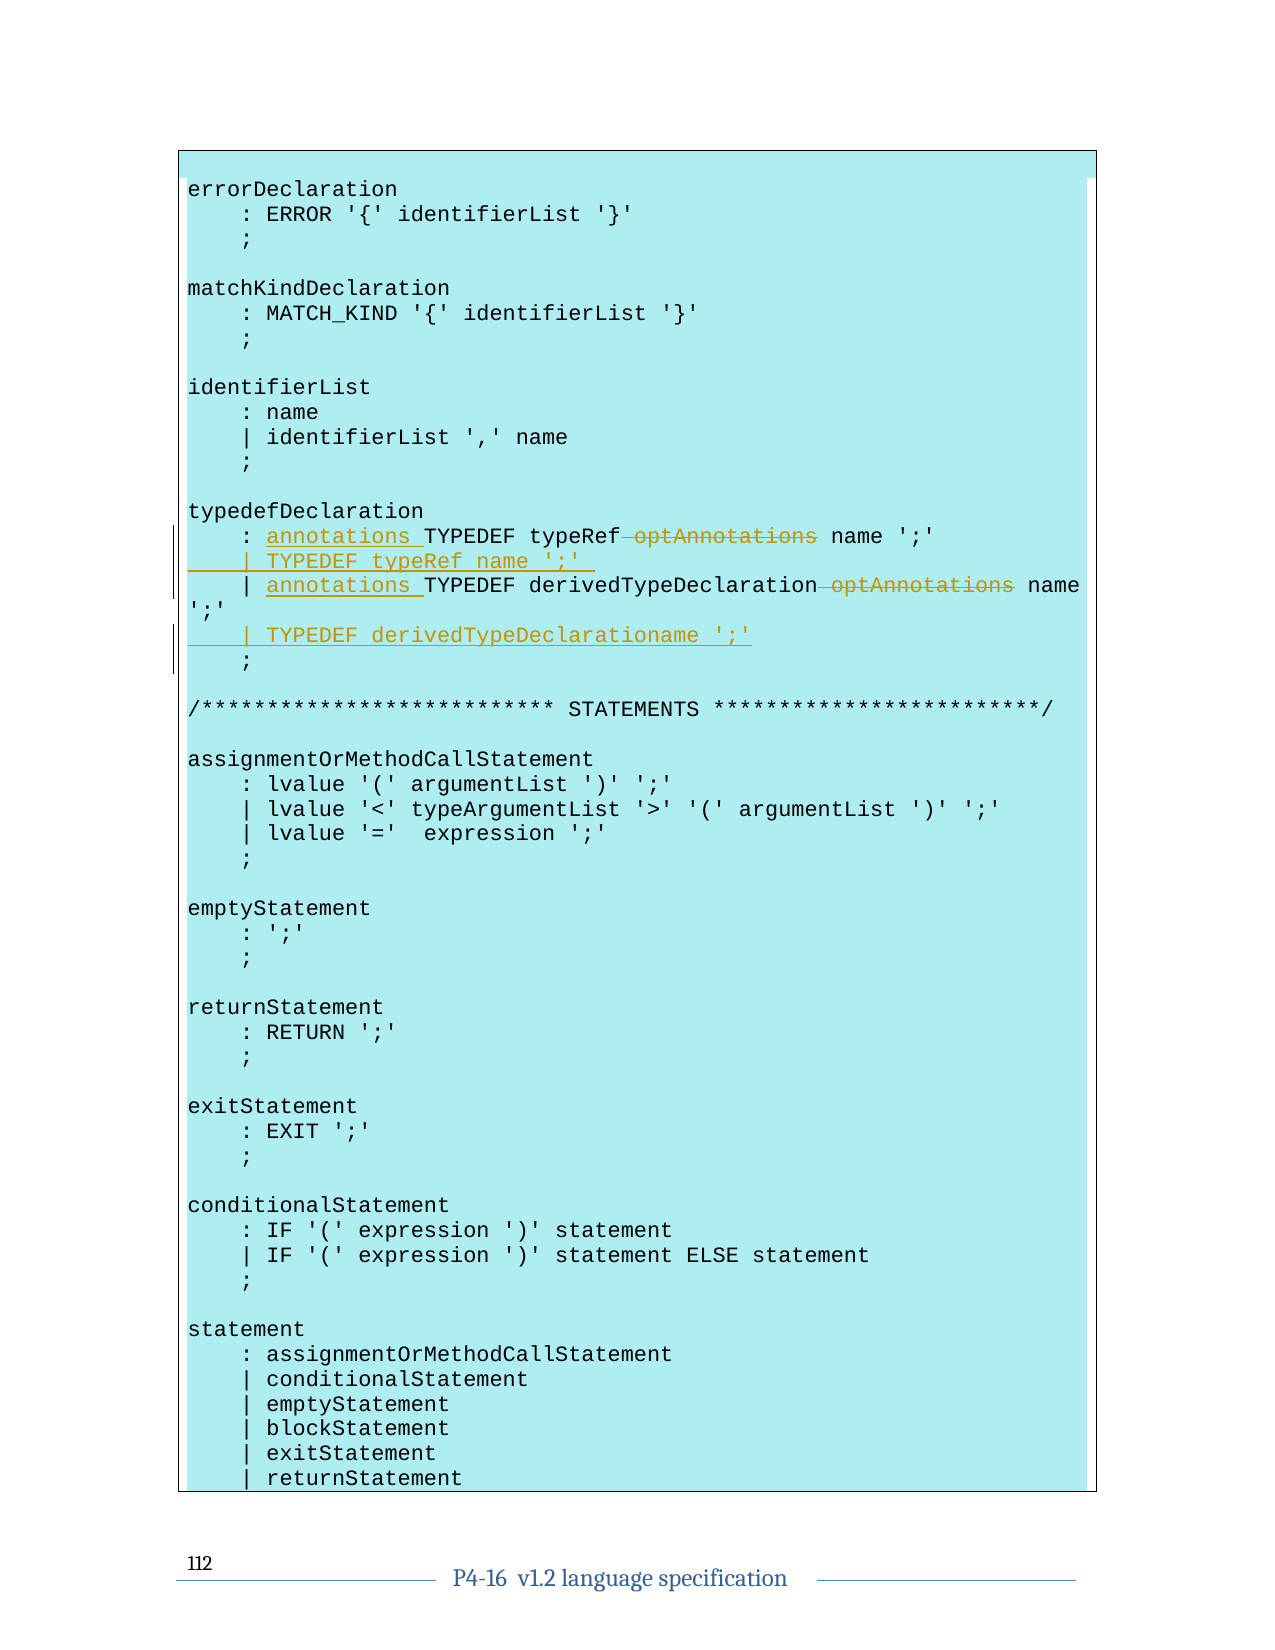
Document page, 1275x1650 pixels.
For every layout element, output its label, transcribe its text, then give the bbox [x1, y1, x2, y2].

text : TYPEDEF typeRef name ';' [187, 525, 1087, 550]
text ; [187, 1046, 1087, 1070]
text /*************************** STATEMENTS *************************/ [187, 698, 1087, 723]
text | conditionalStatement [187, 1368, 1087, 1393]
text ; [187, 1269, 1087, 1293]
text : assignmentOrMethodCallStatement [187, 1343, 1087, 1368]
text | lvalue '=' expression ';' [187, 822, 1087, 847]
text ; [187, 227, 1087, 252]
text assignmentOrMethodCallStatement [187, 748, 1087, 773]
text : MATCH_KIND '{' identifierList '}' [187, 302, 1087, 327]
text | blockStatement [187, 1417, 1087, 1442]
text emptyStatement [187, 897, 1087, 922]
text ; [187, 1145, 1087, 1169]
text | exitStatement [187, 1442, 1087, 1467]
text | IF '(' expression ')' statement ELSE statement [187, 1244, 1087, 1269]
text : ';' [187, 922, 1087, 946]
text matchKindDeclaration [187, 277, 1087, 302]
text : name [187, 401, 1087, 426]
text errorDeclaration [187, 178, 1087, 203]
text : lvalue '(' argumentList ')' ';' [187, 773, 1087, 798]
text exitStatement [187, 1095, 1087, 1120]
text | emptyStatement [187, 1393, 1087, 1417]
text identifierList [187, 376, 1087, 401]
text typedefDeclaration [187, 500, 1087, 525]
text ; [187, 327, 1087, 351]
text : IF '(' expression ')' statement [187, 1219, 1087, 1244]
text : EXIT ';' [187, 1120, 1087, 1145]
text returnStatement [187, 996, 1087, 1021]
text statement [187, 1318, 1087, 1343]
text : RETURN ';' [187, 1021, 1087, 1046]
text conditionalStatement [187, 1194, 1087, 1219]
text ; [187, 847, 1087, 872]
text | lvalue '<' typeArgumentList '>' '(' argumentList ')' ';' [187, 798, 1087, 822]
text | identifierList ',' name [187, 426, 1087, 451]
text | TYPEDEF derivedTypeDeclaration name ';' [187, 574, 1087, 624]
text ; [187, 451, 1087, 475]
text ; [187, 649, 1087, 674]
text | returnStatement [187, 1467, 1087, 1491]
text : ERROR '{' identifierList '}' [187, 203, 1087, 227]
text ; [187, 946, 1087, 971]
